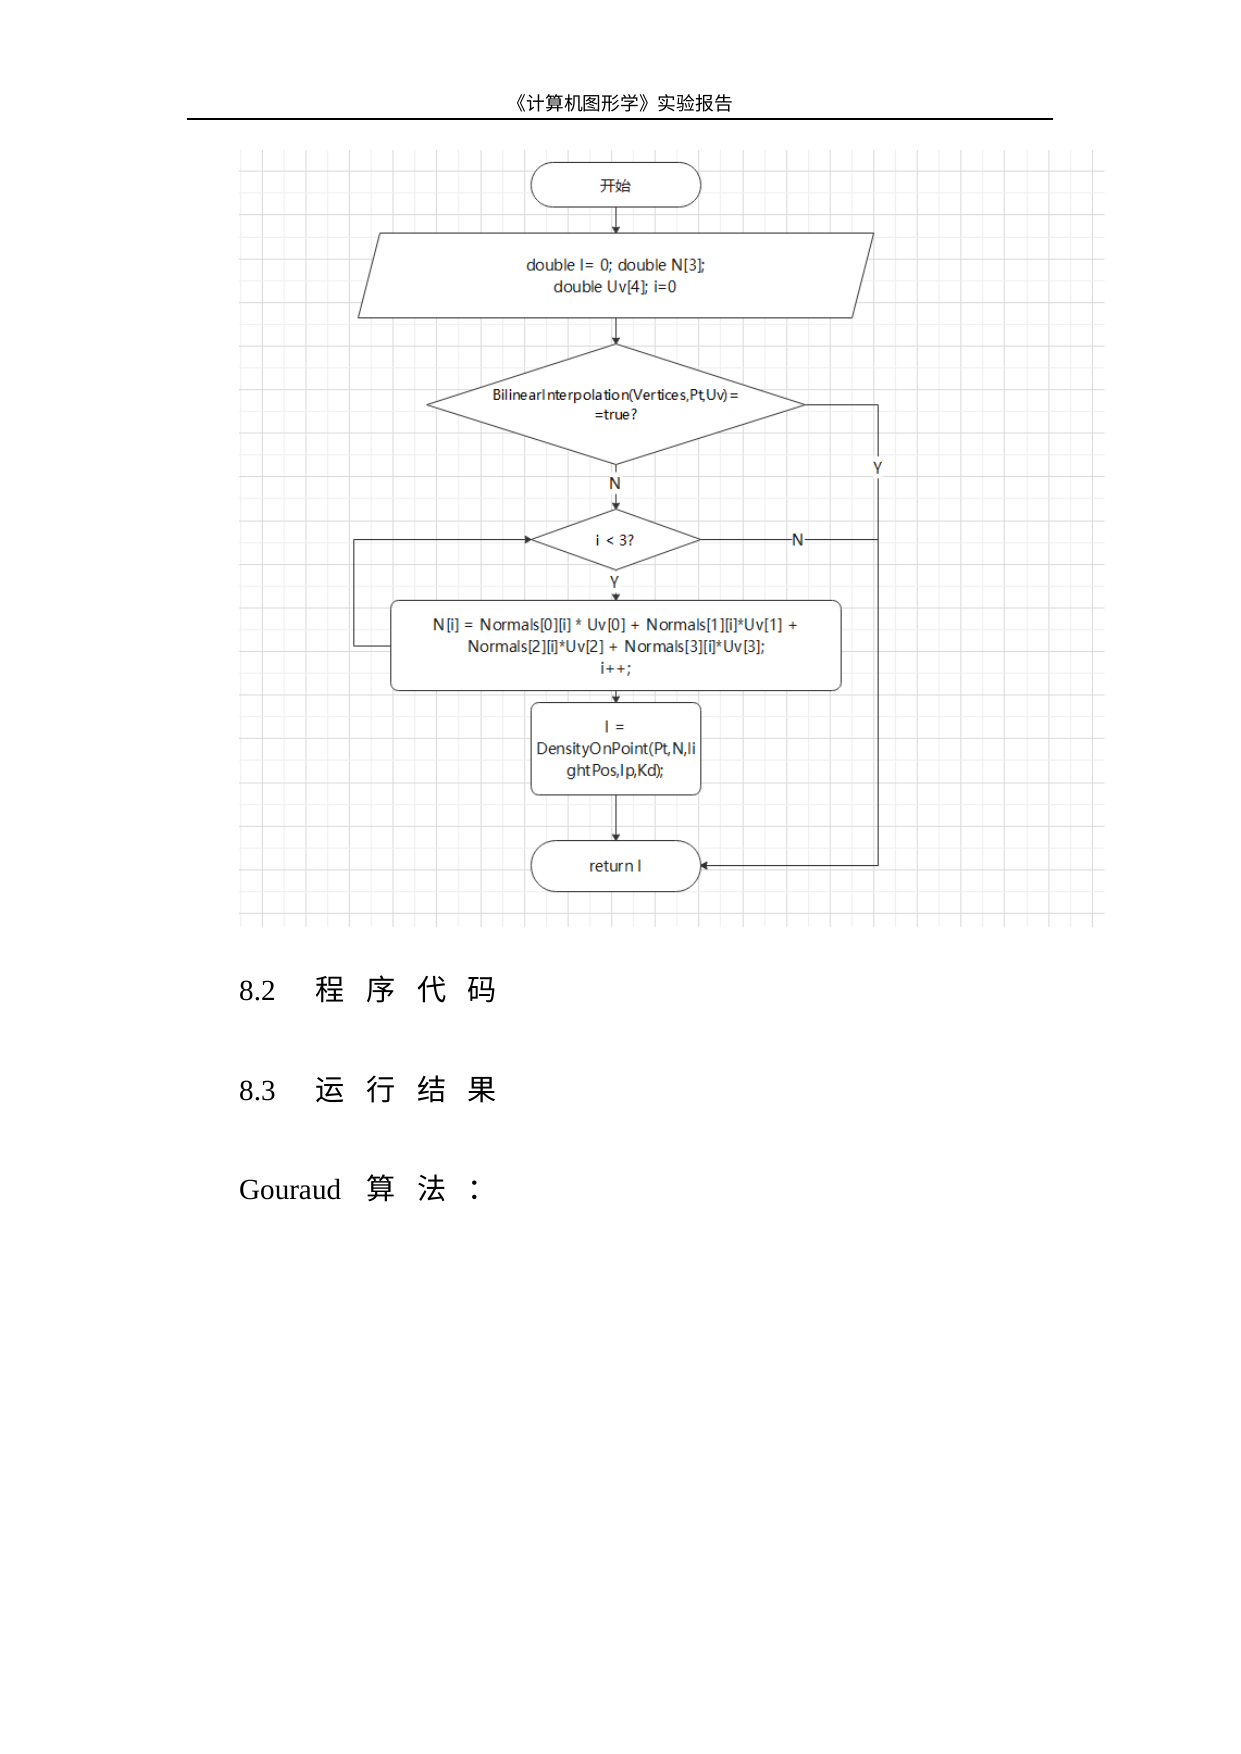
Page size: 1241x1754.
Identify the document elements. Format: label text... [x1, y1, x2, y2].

picture [238, 150, 1105, 927]
list Gouraud算法： [232, 1148, 1052, 1226]
list 运行结果 [232, 1048, 1052, 1127]
list 程序代码 [232, 948, 1052, 1027]
